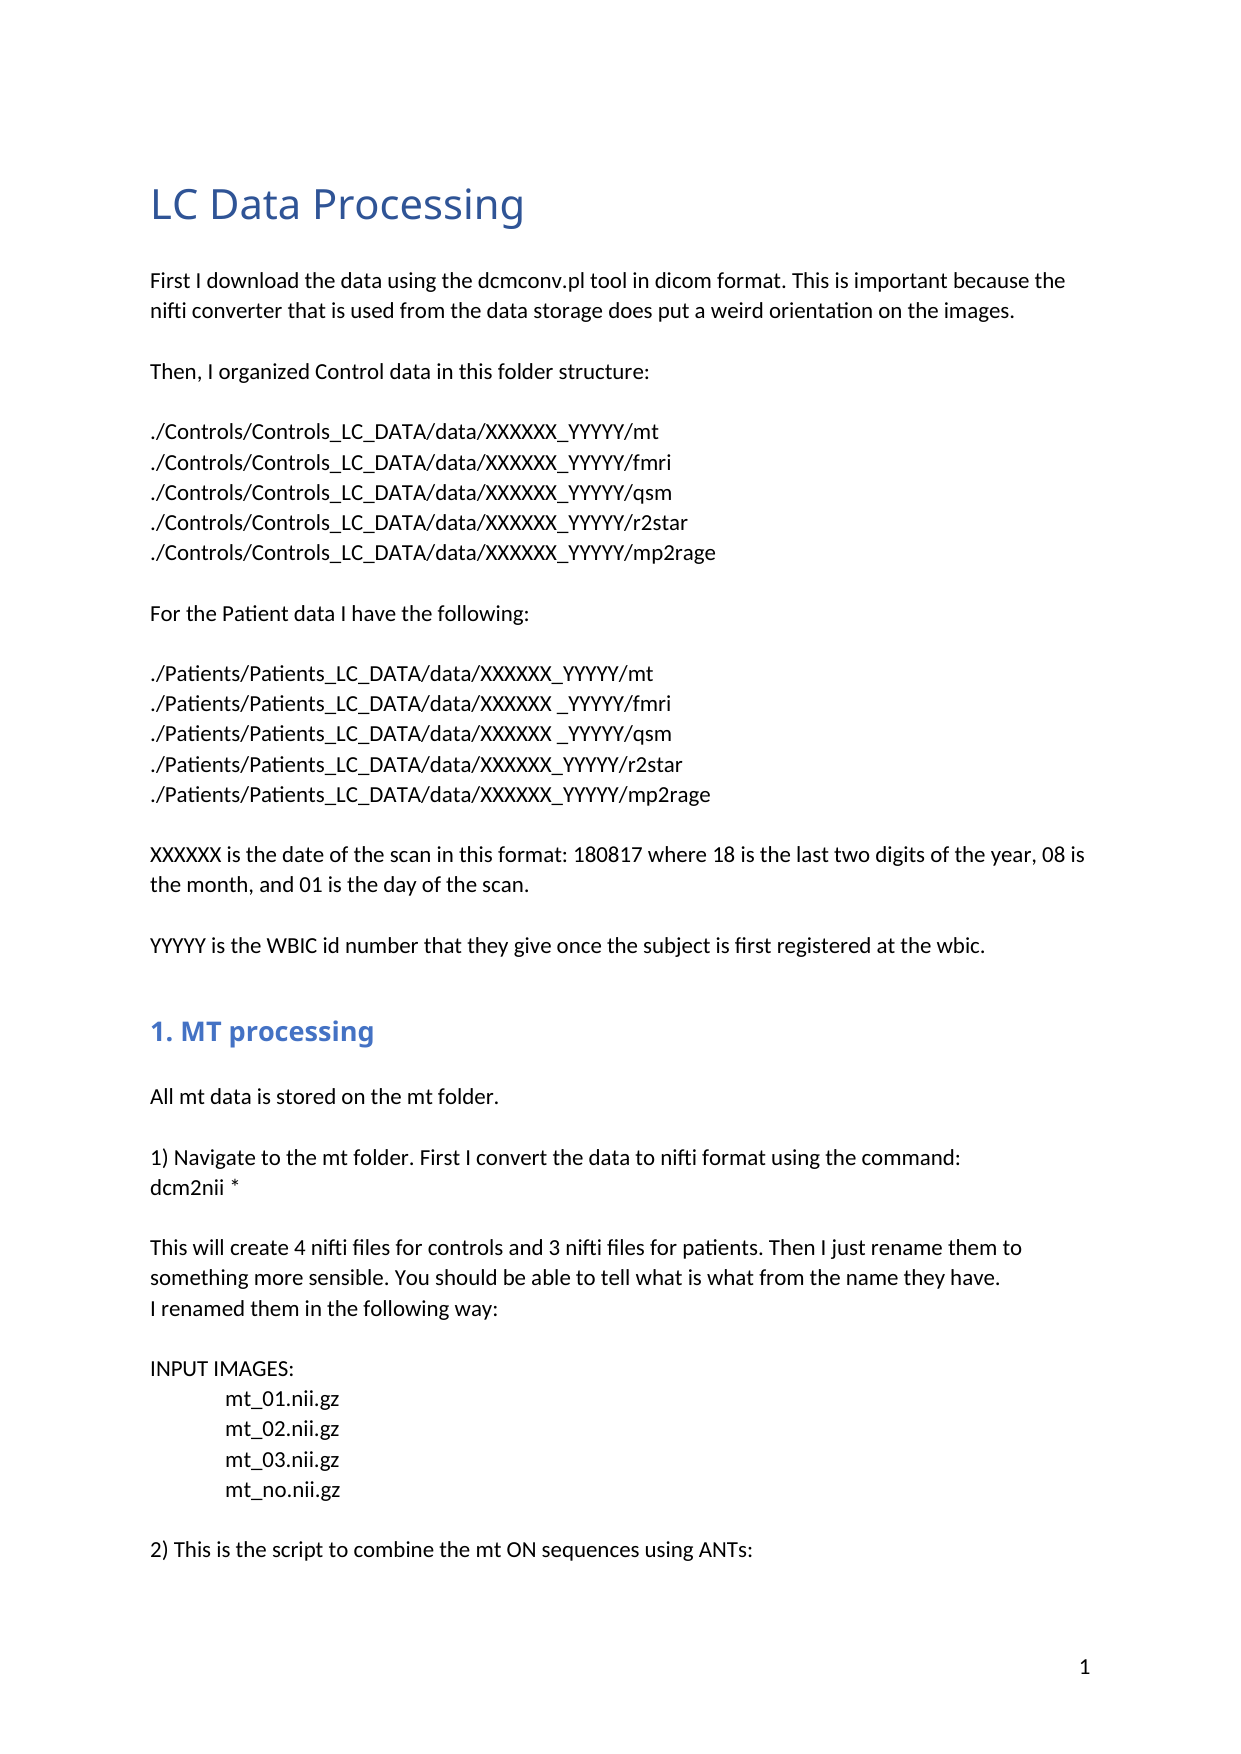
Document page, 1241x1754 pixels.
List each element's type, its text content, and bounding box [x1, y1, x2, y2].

text I renamed them in the following way: [150, 1294, 1090, 1322]
subtitle LC Data Processing [150, 175, 1090, 232]
text ./Patients/Patients_LC_DATA/data/XXXXXX_YYYYY/r2star [150, 750, 1090, 778]
text mt_02.nii.gz [225, 1414, 1090, 1443]
text XXXXXX is the date of the scan in this format: 180817 where 18 is the last two digits of the year, 08 is the month, and 01 is the day of the scan. [150, 840, 1090, 899]
text ./Patients/Patients_LC_DATA/data/XXXXXX _YYYYY/fmri [150, 689, 1090, 717]
text 2) This is the script to combine the mt ON sequences using ANTs: [150, 1535, 1090, 1563]
text Then, I organized Control data in this folder structure: [150, 357, 1090, 385]
text ./Controls/Controls_LC_DATA/data/XXXXXX_YYYYY/mt [150, 417, 1090, 446]
text mt_01.nii.gz [225, 1384, 1090, 1412]
subtitle 1. MT processing [150, 1012, 1090, 1049]
text YYYYY is the WBIC id number that they give once the subject is first registered at the wbic. [150, 931, 1090, 959]
text All mt data is stored on the mt folder. [150, 1082, 1090, 1110]
text INPUT IMAGES: [150, 1354, 1090, 1382]
text First I download the data using the dcmconv.pl tool in dicom format. This is important because the nifti converter that is used from the data storage does put a weird orientation on the images. [150, 266, 1090, 325]
text mt_03.nii.gz [225, 1445, 1090, 1473]
text ./Patients/Patients_LC_DATA/data/XXXXXX_YYYYY/mt [150, 659, 1090, 687]
text For the Patient data I have the following: [150, 599, 1090, 627]
text This will create 4 nifti files for controls and 3 nifti files for patients. Then I just rename them to something more sensible. You should be able to tell what is what from the name they have. [150, 1233, 1090, 1292]
text mt_no.nii.gz [225, 1475, 1090, 1503]
text ./Controls/Controls_LC_DATA/data/XXXXXX_YYYYY/fmri [150, 448, 1090, 476]
text dcm2nii * [150, 1173, 1090, 1201]
text ./Controls/Controls_LC_DATA/data/XXXXXX_YYYYY/mp2rage [150, 538, 1090, 566]
text ./Controls/Controls_LC_DATA/data/XXXXXX_YYYYY/r2star [150, 508, 1090, 536]
text ./Controls/Controls_LC_DATA/data/XXXXXX_YYYYY/qsm [150, 478, 1090, 506]
text 1) Navigate to the mt folder. First I convert the data to nifti format using the command: [150, 1143, 1090, 1171]
text ./Patients/Patients_LC_DATA/data/XXXXXX_YYYYY/mp2rage [150, 780, 1090, 808]
text ./Patients/Patients_LC_DATA/data/XXXXXX _YYYYY/qsm [150, 719, 1090, 748]
